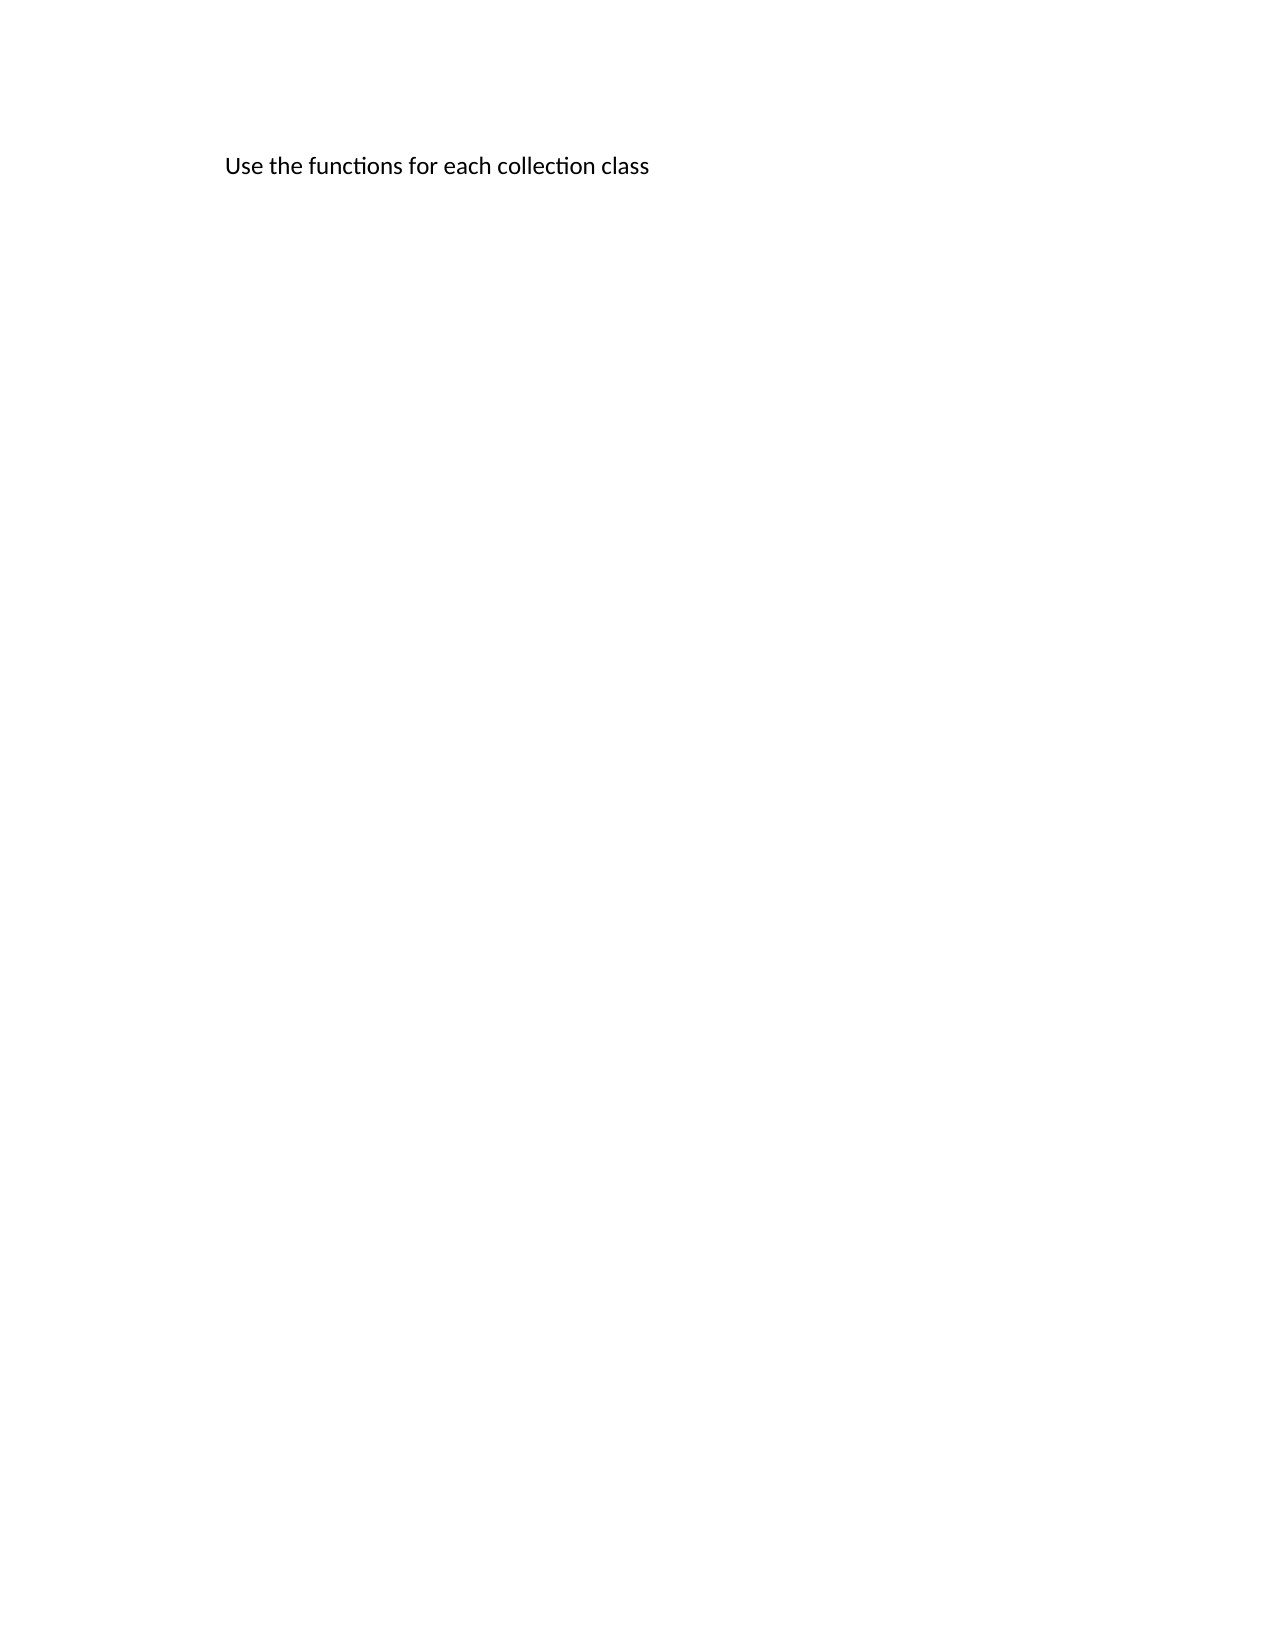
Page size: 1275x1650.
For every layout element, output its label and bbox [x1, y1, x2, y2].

text [150, 150, 1125, 181]
